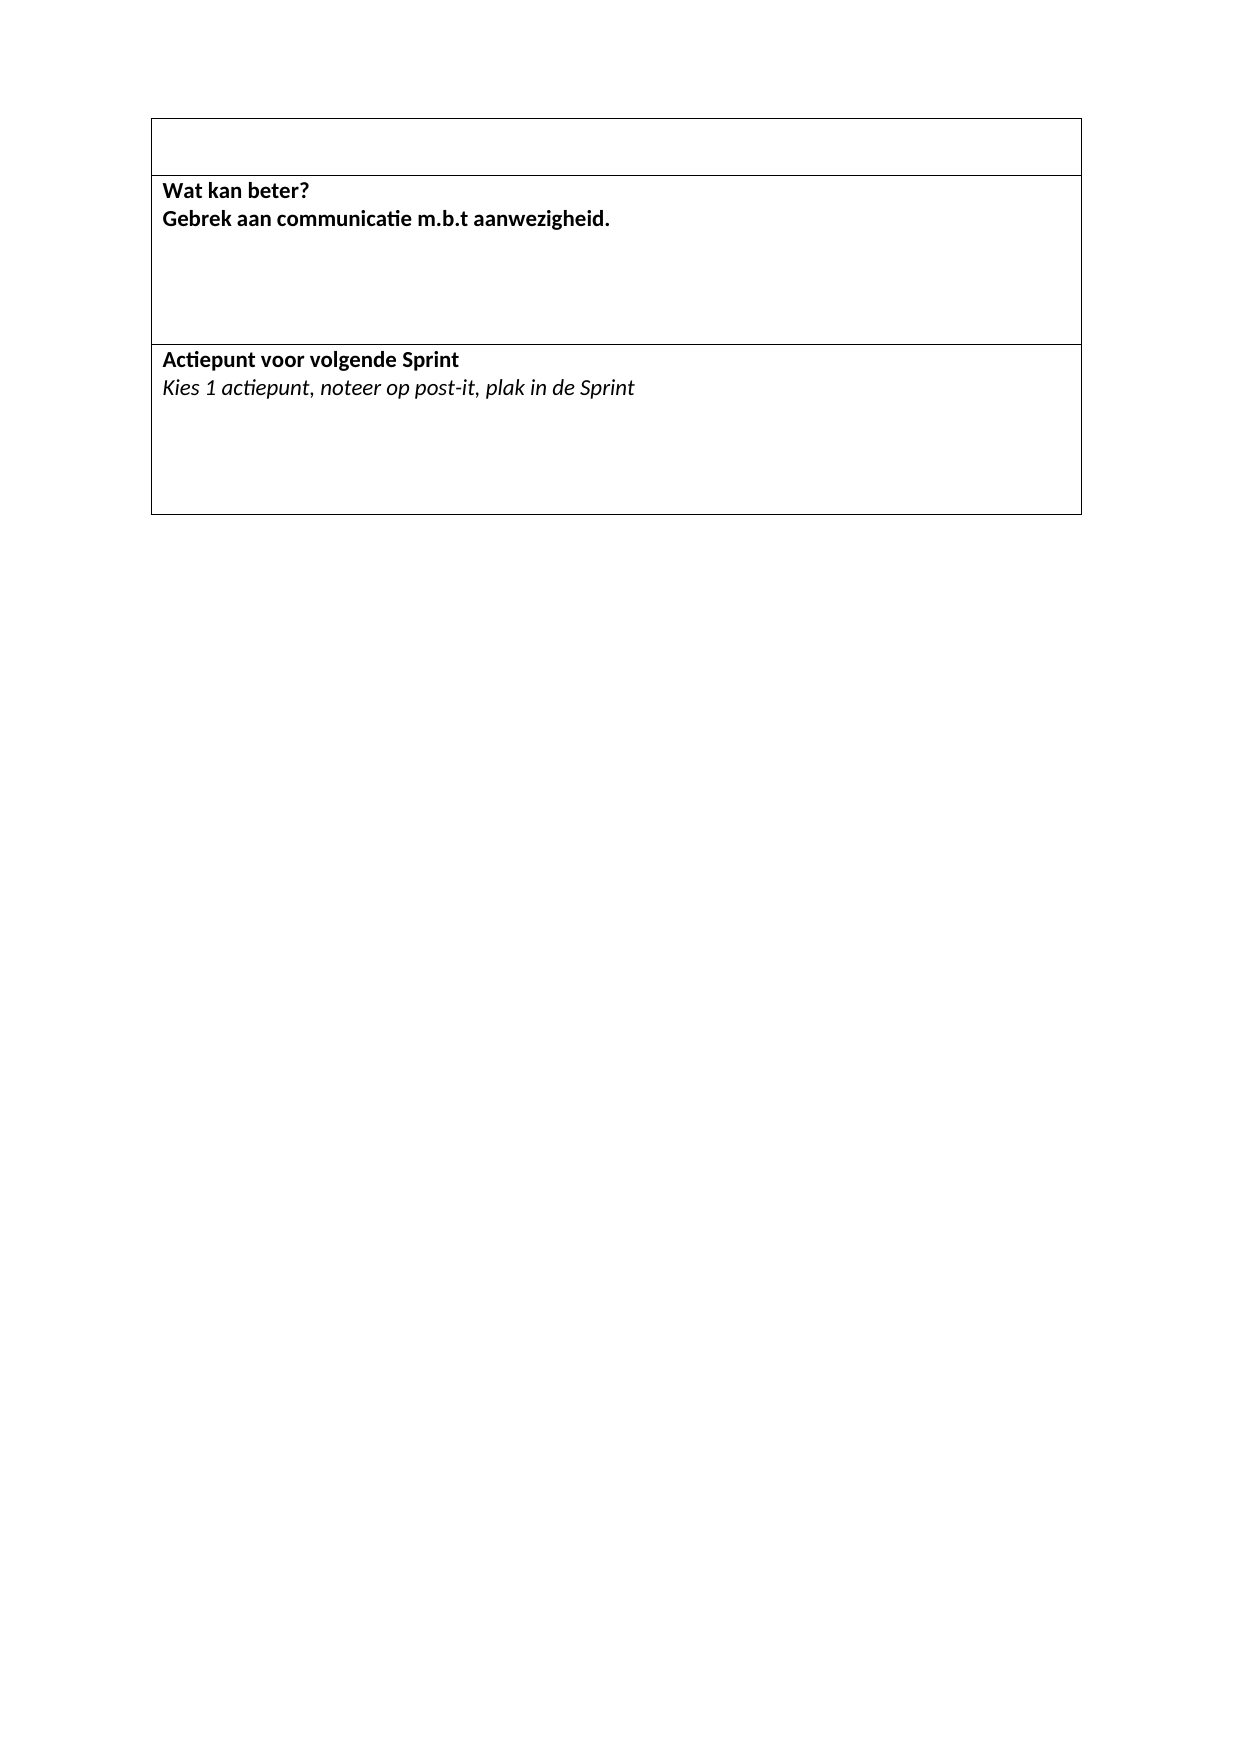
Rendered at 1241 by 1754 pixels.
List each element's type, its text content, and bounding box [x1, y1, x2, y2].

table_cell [152, 119, 1081, 175]
table_cell Wat kan beter? Gebrek aan communicatie m.b.t aanwezigheid. [152, 176, 1081, 344]
table_cell Actiepunt voor volgende Sprint Kies 1 actiepunt, noteer op post-it, plak in de Sprint [152, 345, 1081, 513]
